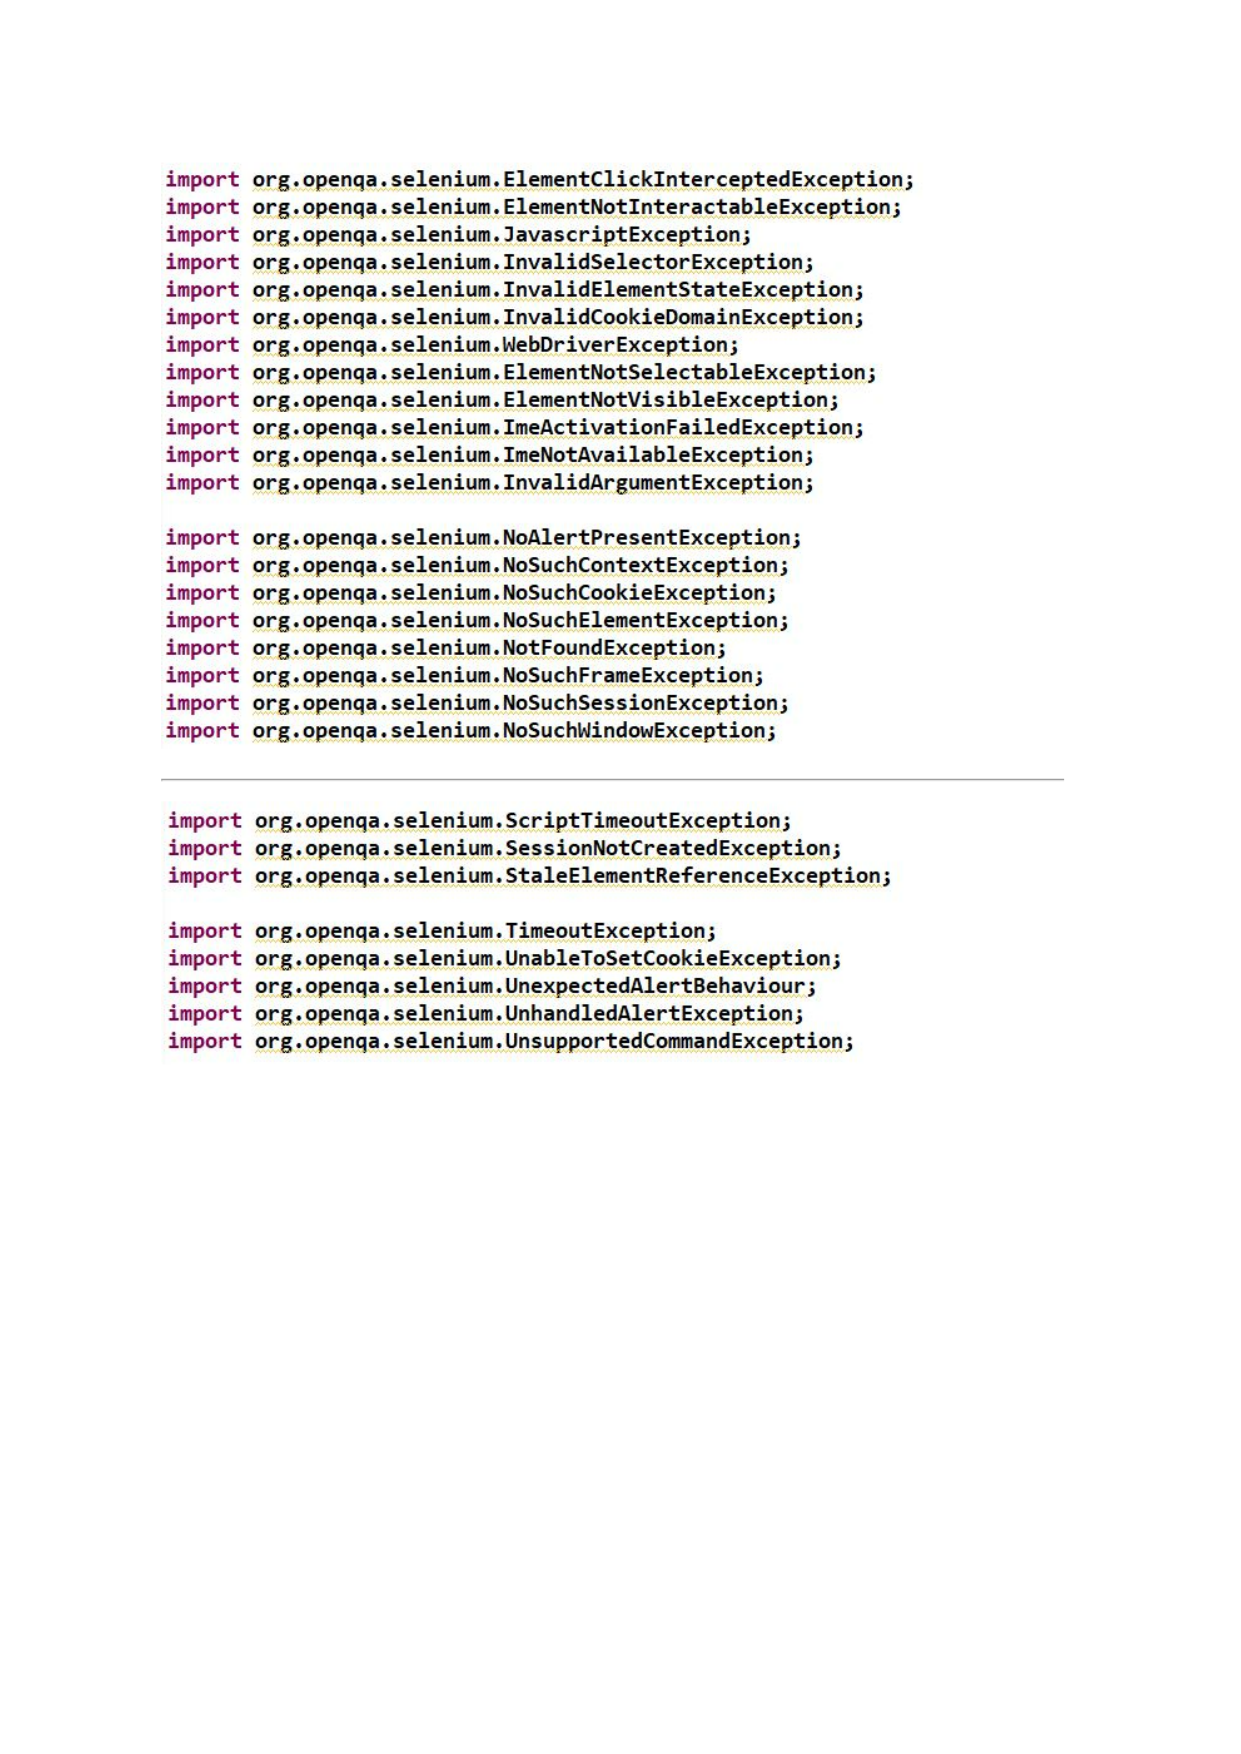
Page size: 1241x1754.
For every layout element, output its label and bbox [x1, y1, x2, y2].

picture [150, 150, 1065, 1072]
